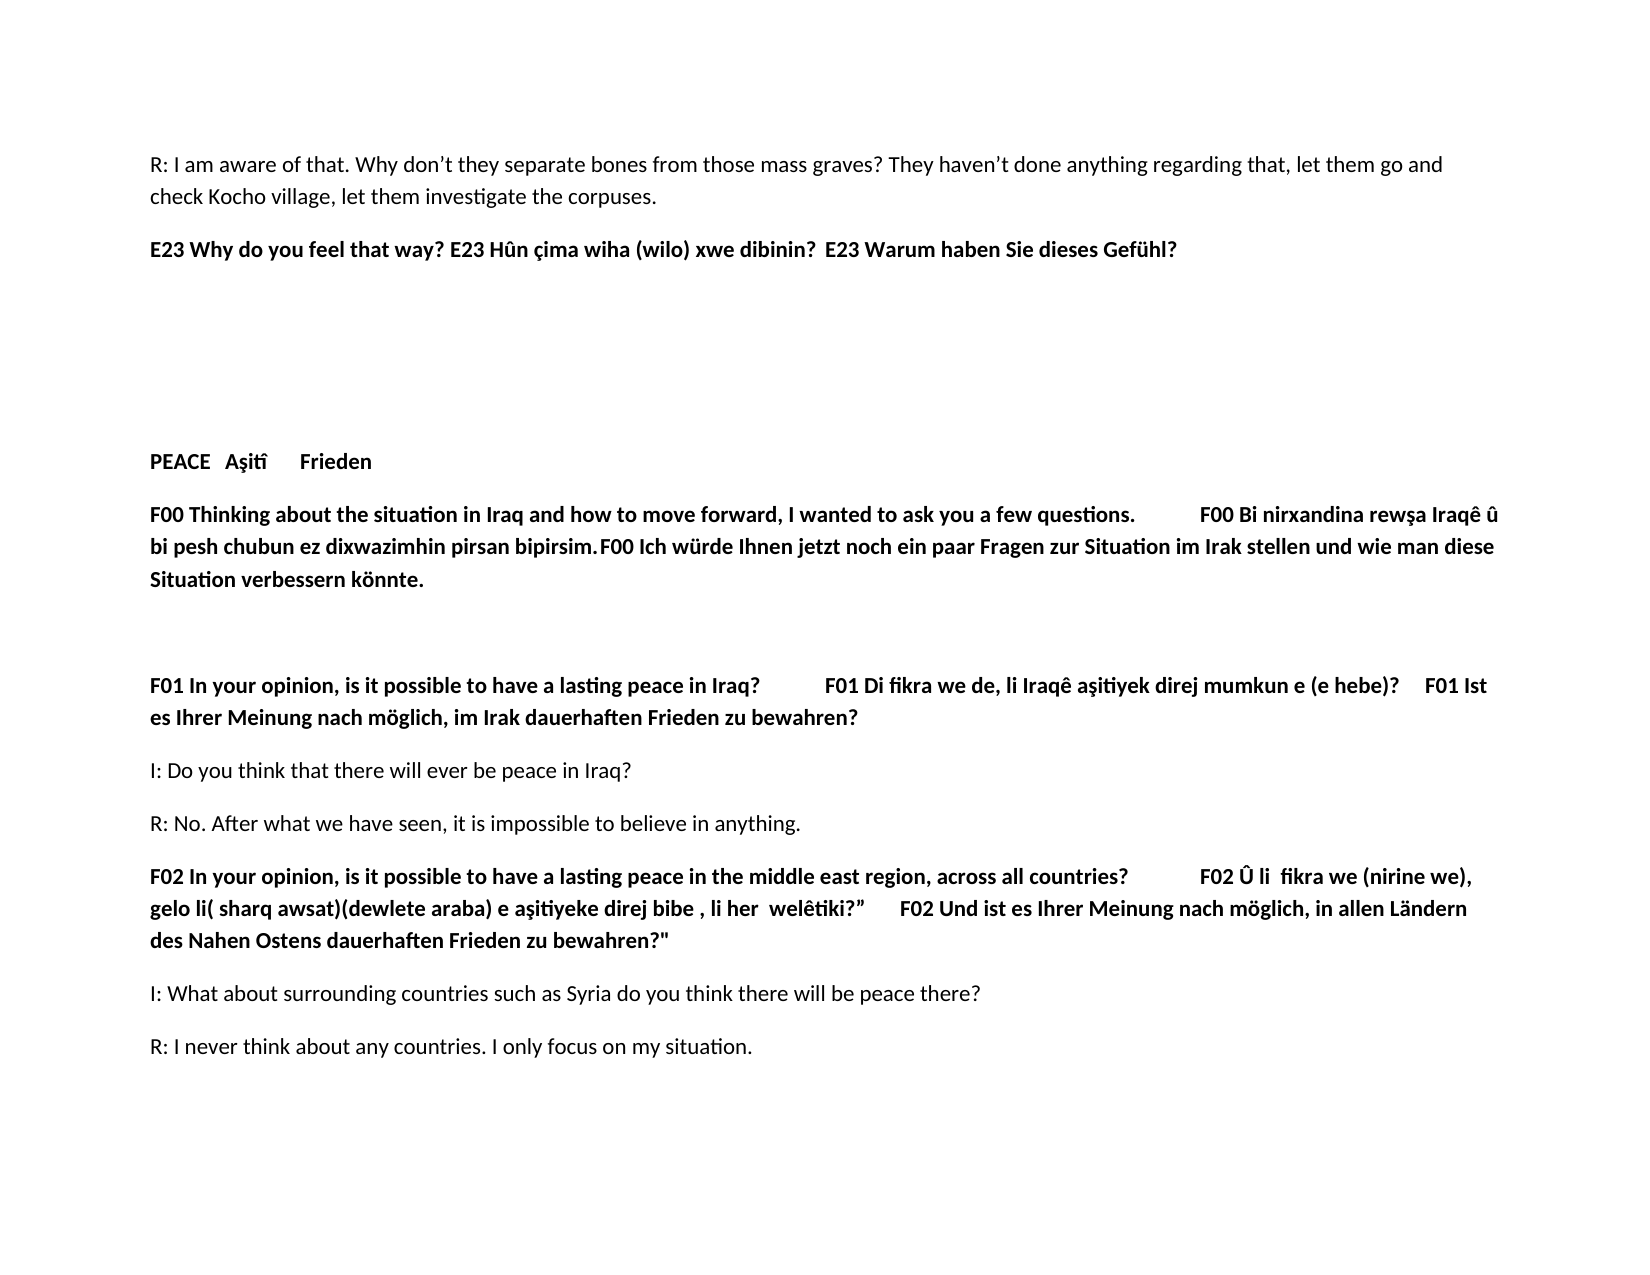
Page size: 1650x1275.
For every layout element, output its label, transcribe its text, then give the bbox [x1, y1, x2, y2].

text I: What about surrounding countries such as Syria do you think there will be peace there? [150, 979, 1500, 1007]
text R: I never think about any countries. I only focus on my situation. [150, 1032, 1500, 1060]
text F00 Thinking about the situation in Iraq and how to move forward, I wanted to ask you a few questions. F00 Bi nirxandina rewşa Iraqê û bi pesh chubun ez dixwazimhin pirsan bipirsim. F00 Ich würde Ihnen jetzt noch ein paar Fragen zur Situation im Irak stellen und wie man diese Situation verbessern könnte. [150, 500, 1500, 593]
text R: I am aware of that. Why don’t they separate bones from those mass graves? They haven’t done anything regarding that, let them go and check Kocho village, let them investigate the corpuses. [150, 150, 1500, 210]
text F01 In your opinion, is it possible to have a lasting peace in Iraq? F01 Di fikra we de, li Iraqê aşitiyek direj mumkun e (e hebe)? F01 Ist es Ihrer Meinung nach möglich, im Irak dauerhaften Frieden zu bewahren? [150, 671, 1500, 731]
text E23 Why do you feel that way? E23 Hûn çima wiha (wilo) xwe dibinin? E23 Warum haben Sie dieses Gefühl? [150, 235, 1500, 263]
text F02 In your opinion, is it possible to have a lasting peace in the middle east region, across all countries? F02 Û li fikra we (nirine we), gelo li( sharq awsat)(dewlete araba) e aşitiyeke direj bibe , li her welêtiki?” F02 Und ist es Ihrer Meinung nach möglich, in allen Ländern des Nahen Ostens dauerhaften Frieden zu bewahren?" [150, 862, 1500, 954]
text PEACE Aşitî Frieden [150, 447, 1500, 475]
text R: No. After what we have seen, it is impossible to believe in anything. [150, 809, 1500, 837]
text I: Do you think that there will ever be peace in Iraq? [150, 756, 1500, 784]
